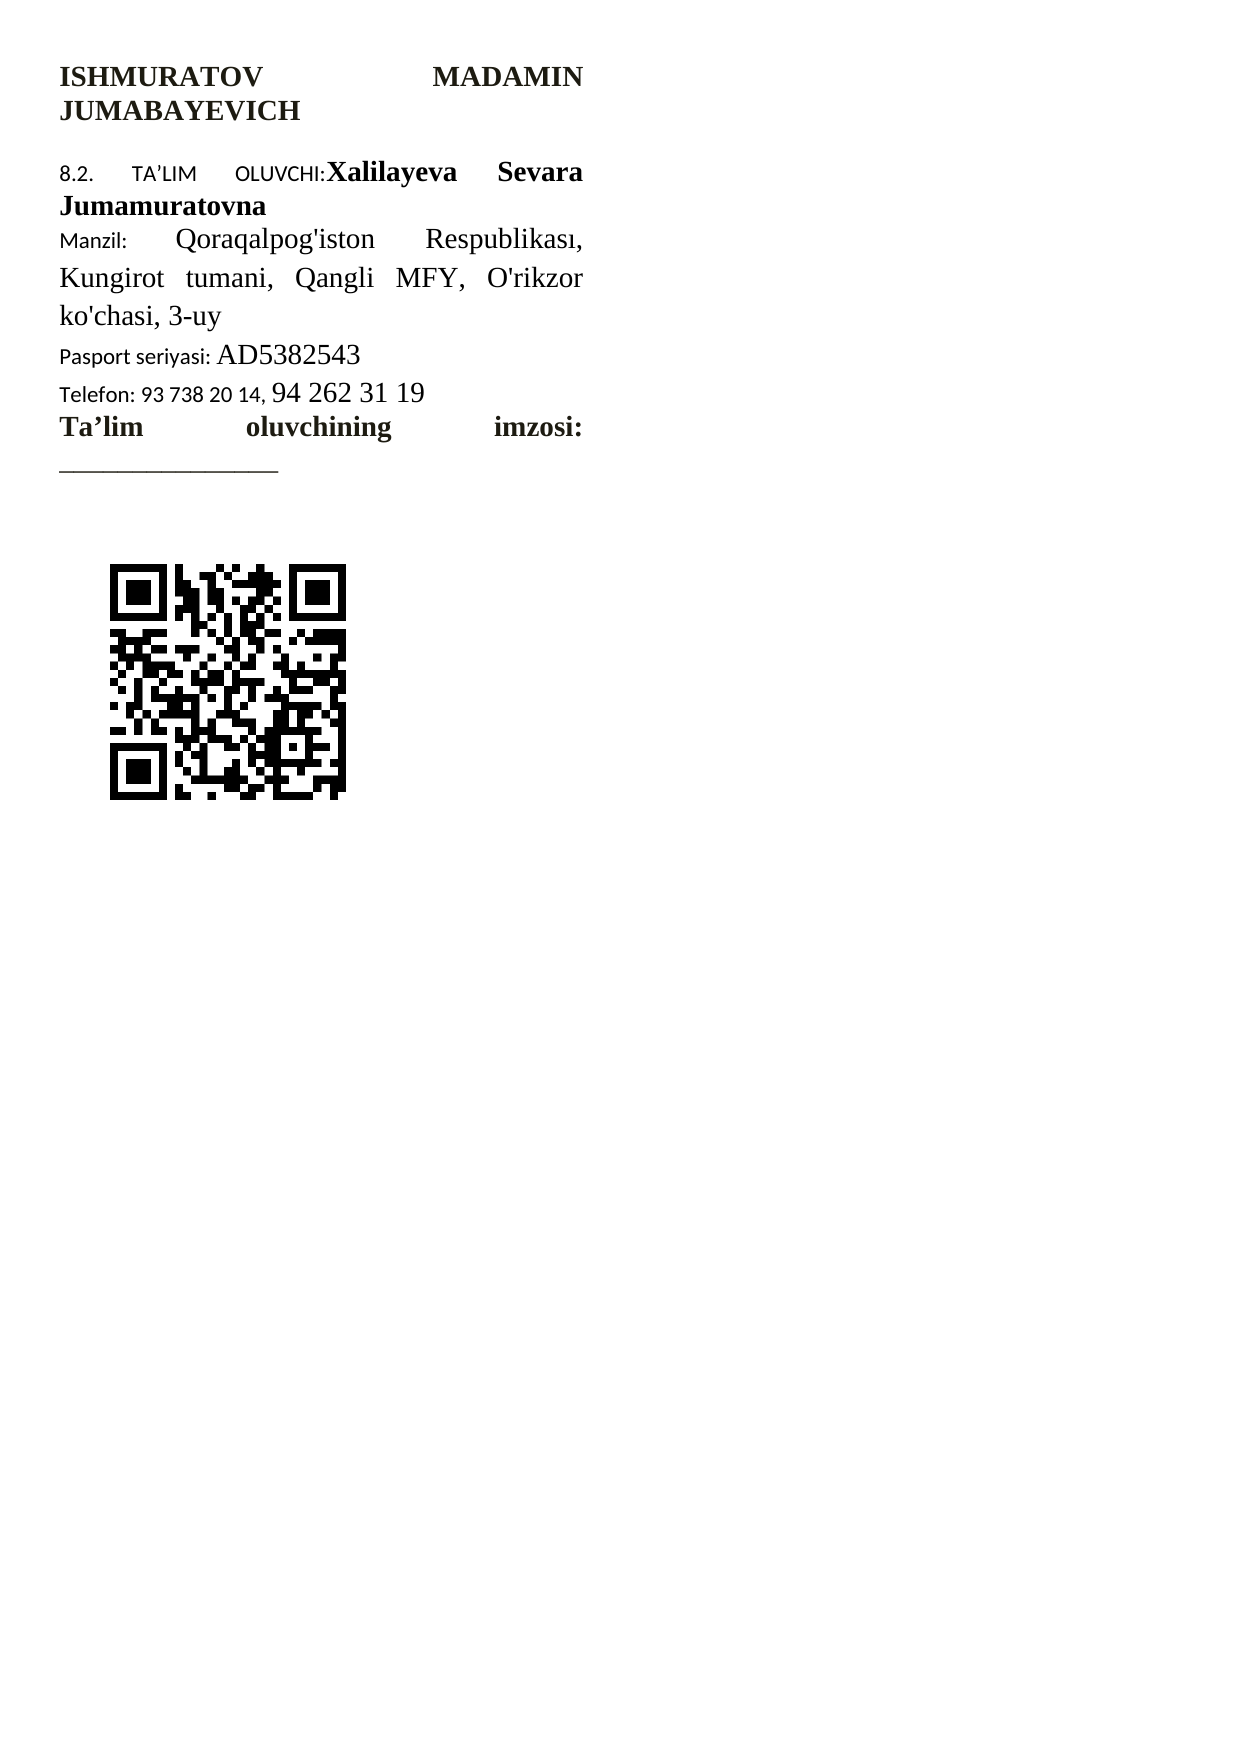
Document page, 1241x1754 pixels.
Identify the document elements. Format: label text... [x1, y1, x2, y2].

text Telefon: 93 738 20 14, 94 262 31 19 [59, 375, 583, 409]
text 8.2. TA’LIM OLUVCHI:Xalilayeva Sevara Jumamuratovna [59, 154, 583, 221]
text Manzil: Qoraqalpog'iston Respublikası, Kungirot tumani, Qangli MFY, O'rikzor ko'chasi, 3-uy [59, 221, 583, 332]
picture [77, 532, 378, 832]
text ISHMURATOV MADAMIN JUMABAYEVICH [59, 59, 583, 126]
text Pasport seriyasi: AD5382543 [59, 337, 583, 370]
text Ta’lim oluvchining imzosi: _______________ [59, 409, 583, 476]
